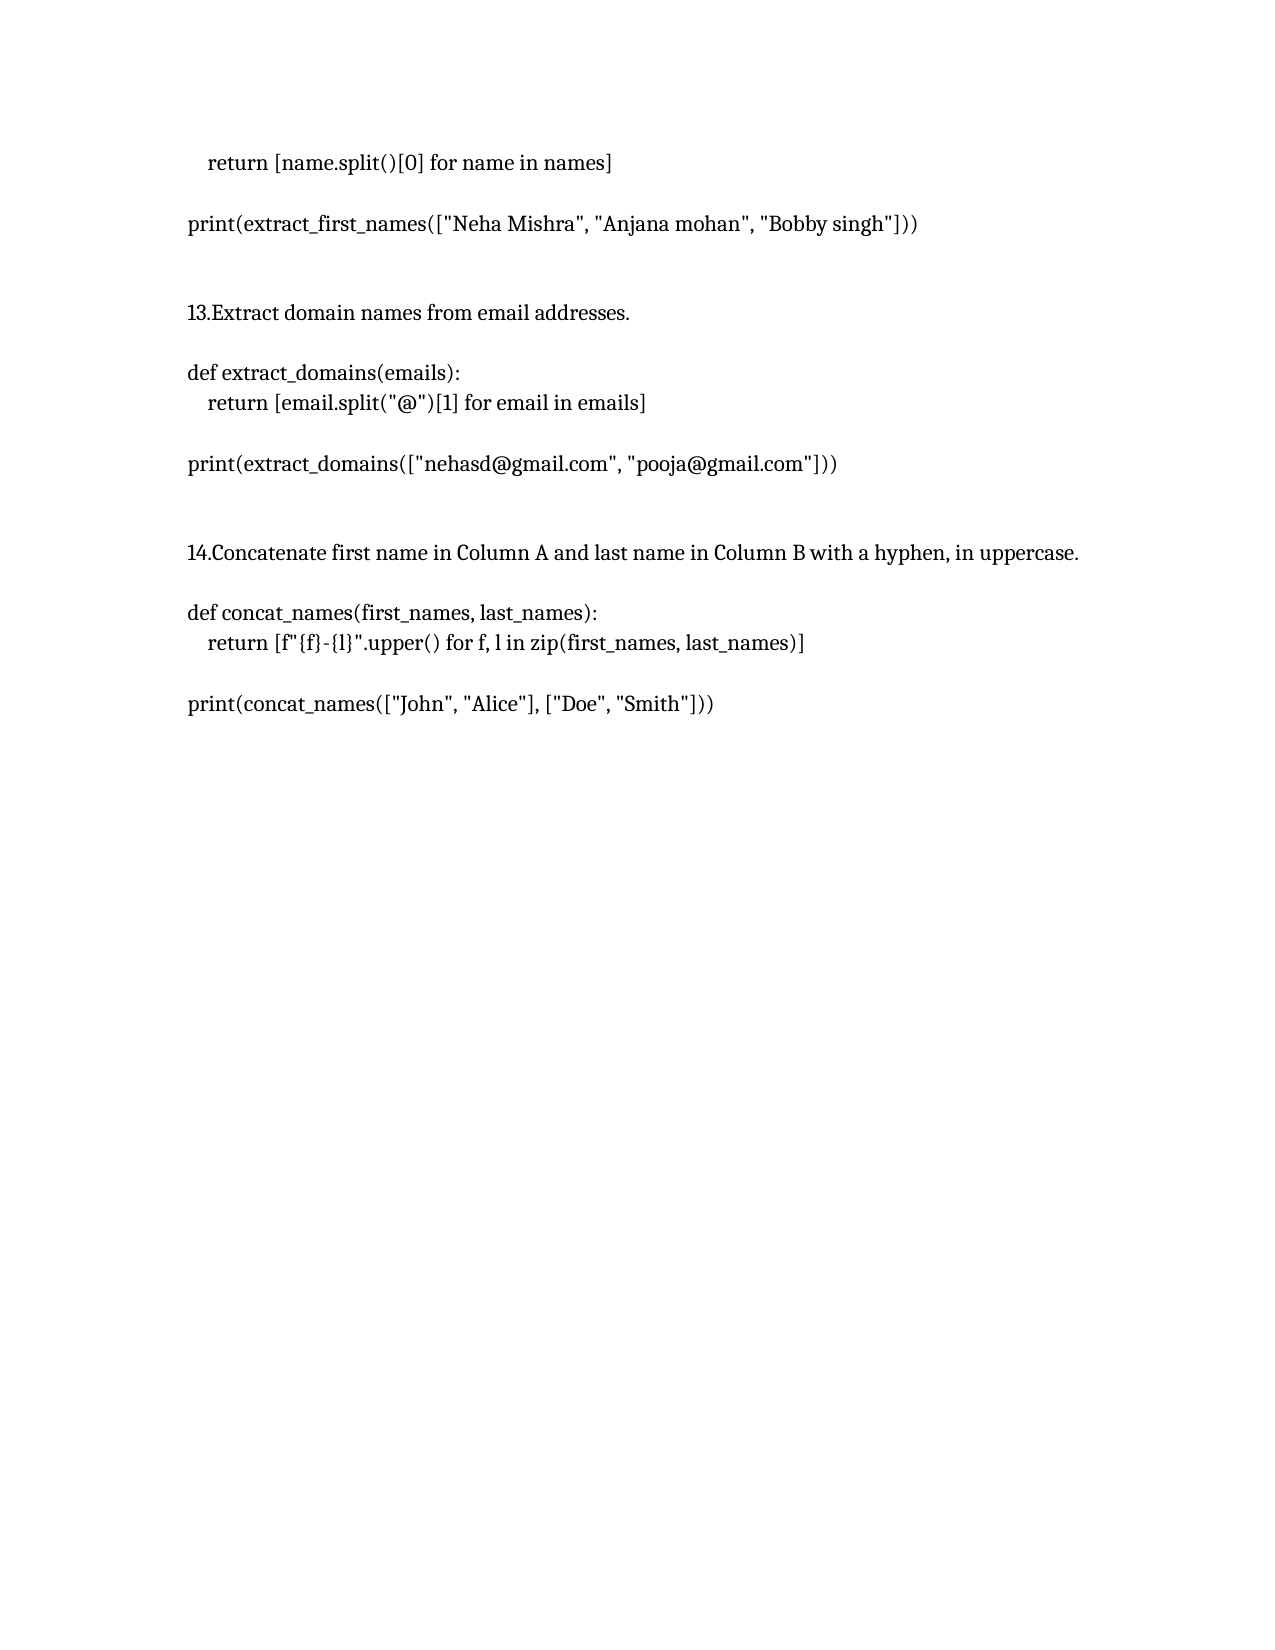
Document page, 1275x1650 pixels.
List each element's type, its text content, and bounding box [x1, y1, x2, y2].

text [187, 150, 1087, 237]
text 14.Concatenate first name in Column A and last name in Column B with a hyphen, in uppercase. def concat_names(first_names, last_names): return [f"{f}-{l}".upper() for f, l in zip(first_names, last_names)] print(concat_names(["John", "Alice"], ["Doe", "Smith"])) [187, 539, 1087, 717]
text 13.Extract domain names from email addresses. def extract_domains(emails): return [email.split("@")[1] for email in emails] print(extract_domains(["nehasd@gmail.com", "pooja@gmail.com"])) [187, 299, 1087, 477]
